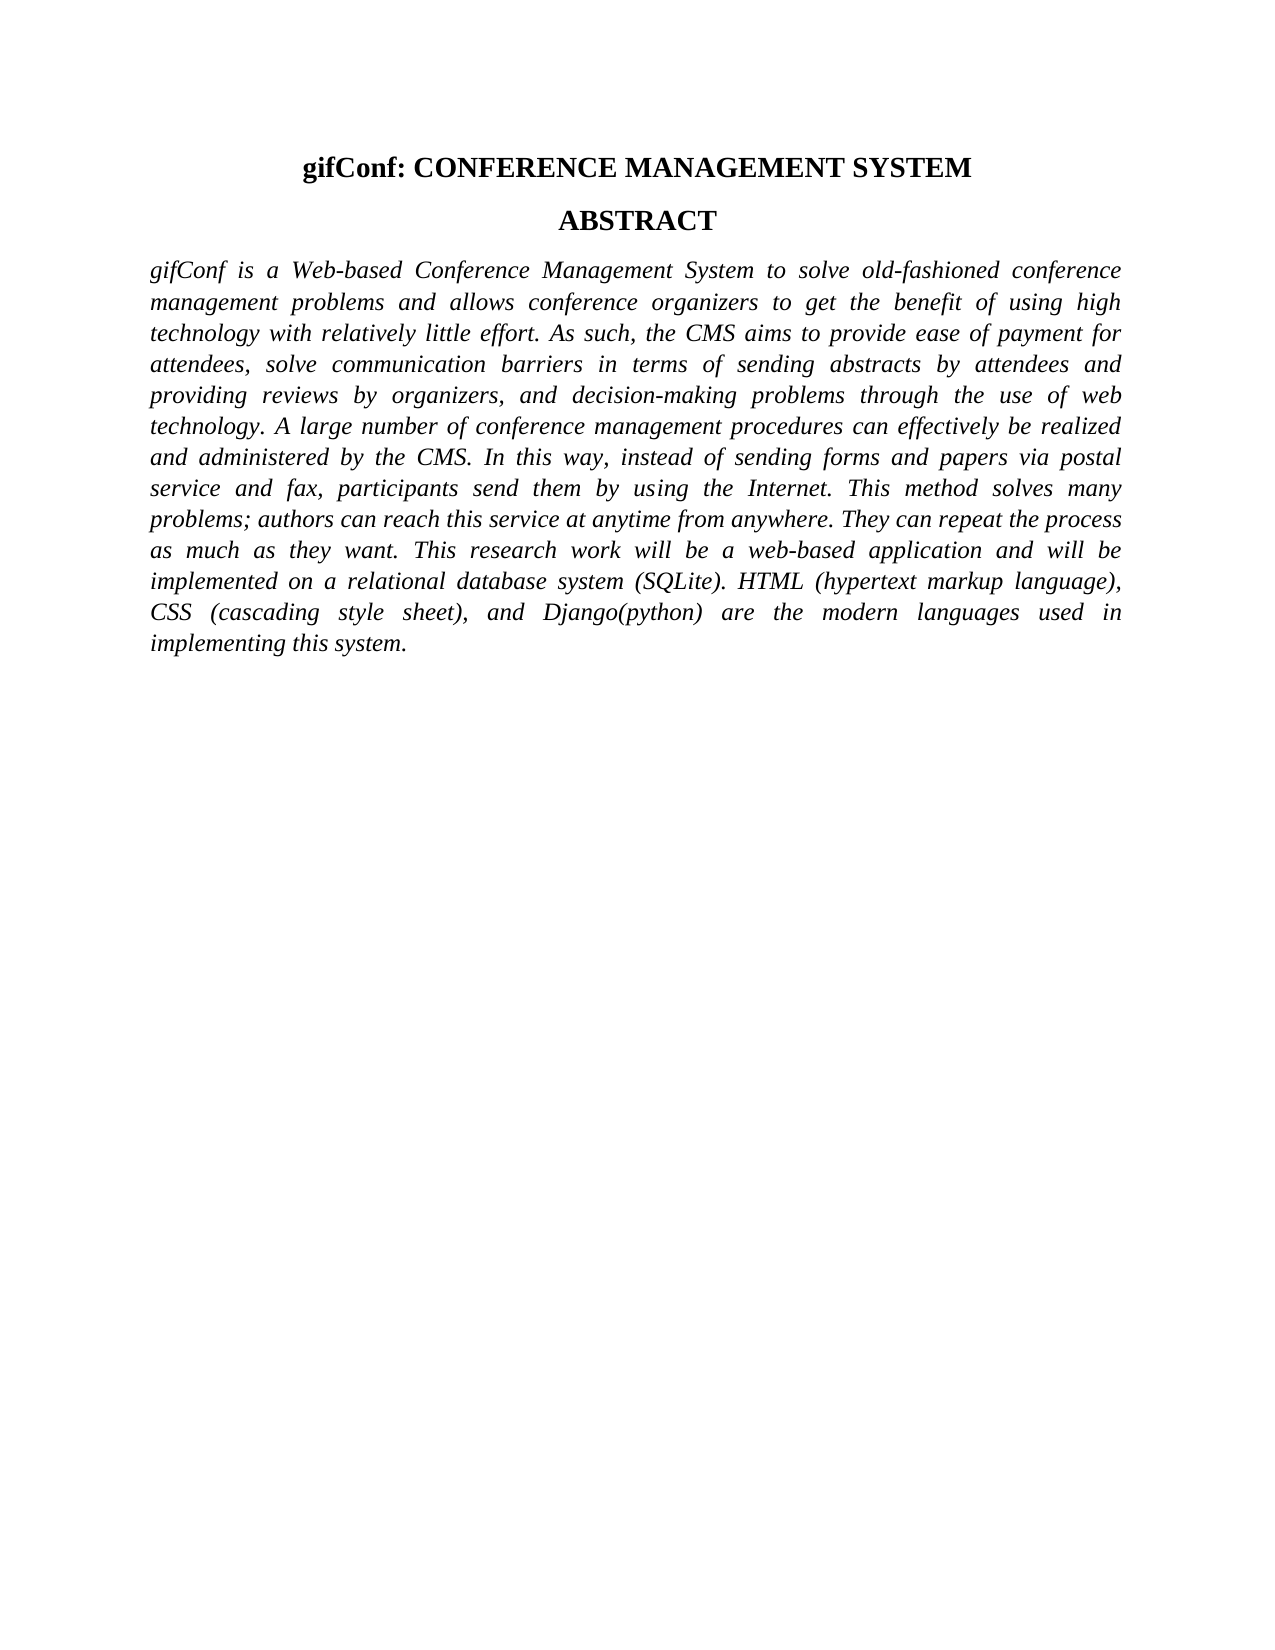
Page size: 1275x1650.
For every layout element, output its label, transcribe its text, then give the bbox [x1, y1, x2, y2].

text gifConf: CONFERENCE MANAGEMENT SYSTEM [150, 150, 1125, 183]
text gifConf is a Web-based Conference Management System to solve old-fashioned conference management problems and allows conference organizers to get the benefit of using high technology with relatively little effort. As such, the CMS aims to provide ease of payment for attendees, solve communication barriers in terms of sending abstracts by attendees and providing reviews by organizers, and decision-making problems through the use of web technology. A large number of conference management procedures can effectively be realized and administered by the CMS. In this way, instead of sending forms and papers via postal service and fax, participants send them by using the Internet. This method solves many problems; authors can reach this service at anytime from anywhere. They can repeat the process as much as they want. This research work will be a web-based application and will be implemented on a relational database system (SQLite). HTML (hypertext markup language), CSS (cascading style sheet), and Django(python) are the modern languages used in implementing this system. [150, 256, 1125, 657]
text ABSTRACT [150, 203, 1125, 236]
